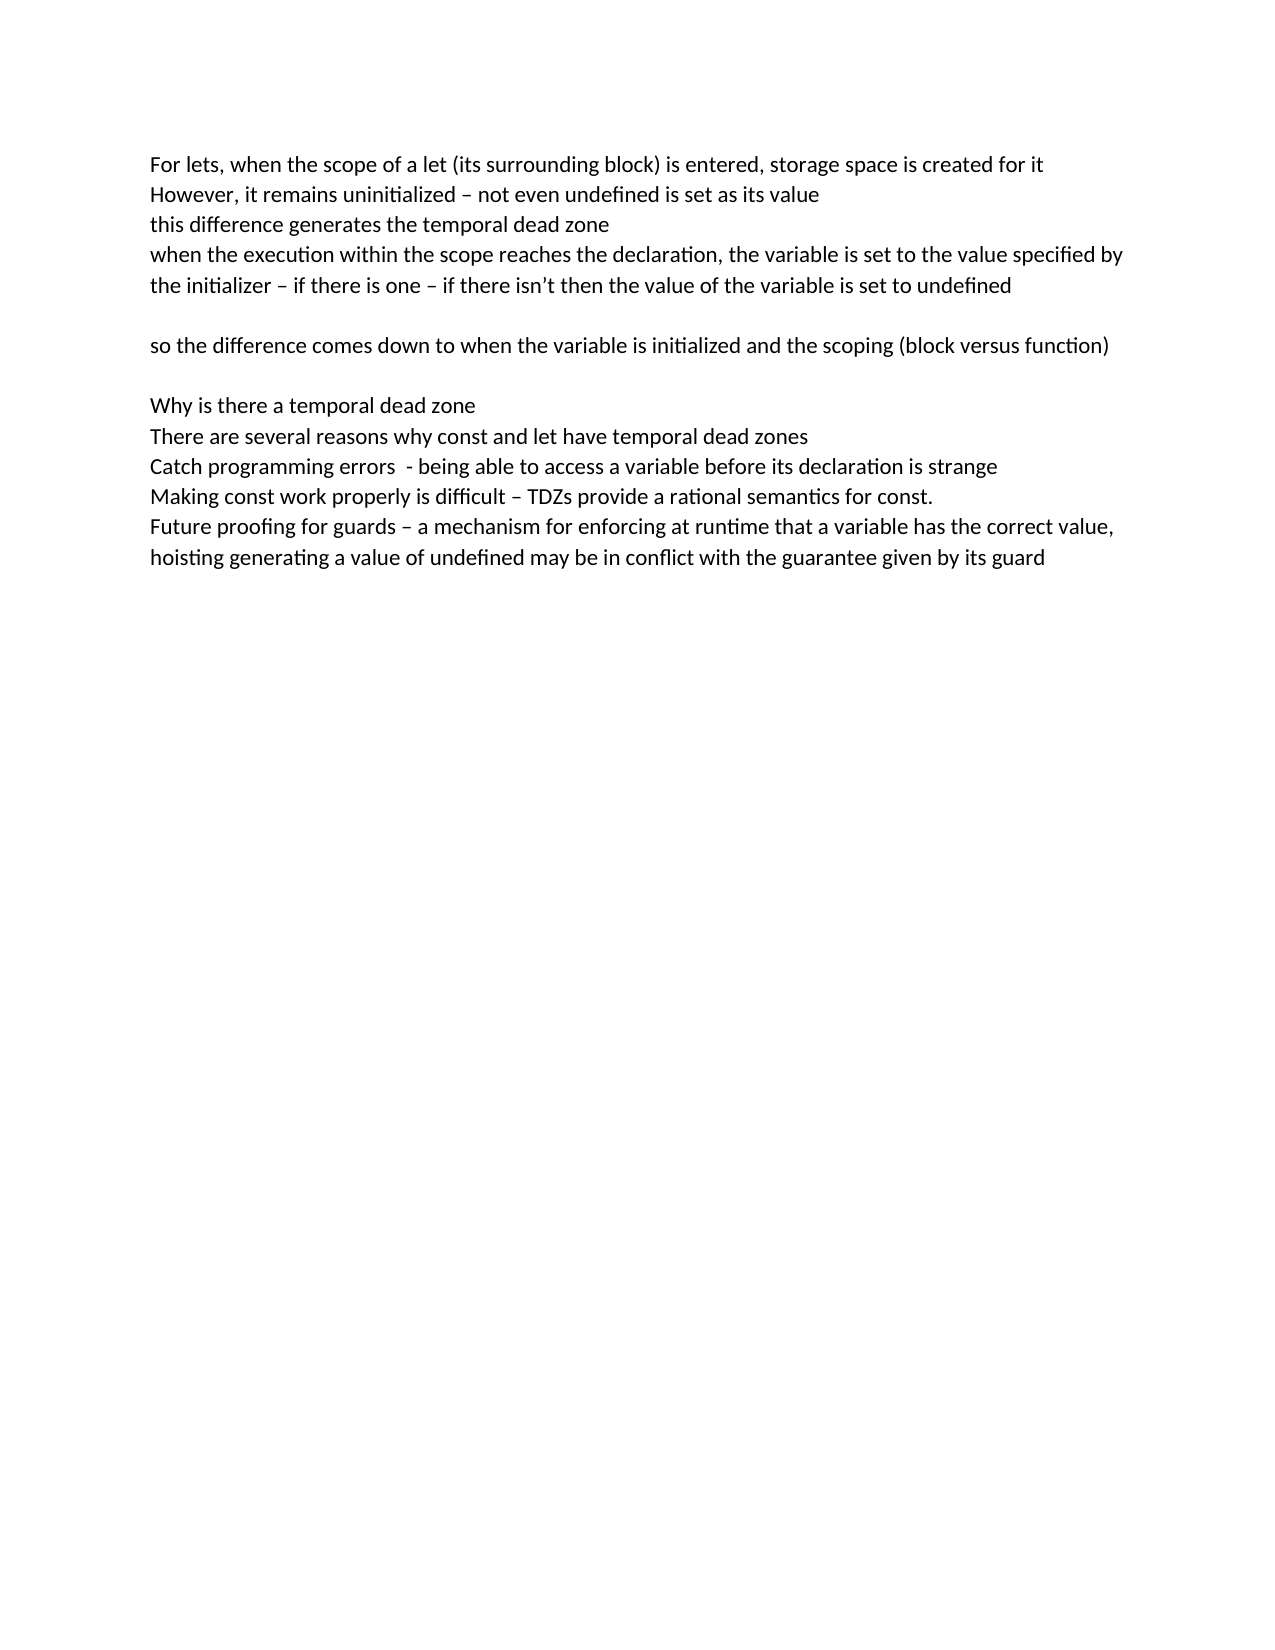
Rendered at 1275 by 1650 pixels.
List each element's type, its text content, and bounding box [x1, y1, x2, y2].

text There are several reasons why const and let have temporal dead zones [150, 422, 1125, 450]
text Making const work properly is difficult – TDZs provide a rational semantics for const. [150, 482, 1125, 510]
text However, it remains uninitialized – not even undefined is set as its value [150, 180, 1125, 208]
text For lets, when the scope of a let (its surrounding block) is entered, storage space is created for it [150, 150, 1125, 178]
text so the difference comes down to when the variable is initialized and the scoping (block versus function) [150, 331, 1125, 359]
text Why is there a temporal dead zone [150, 392, 1125, 420]
text when the execution within the scope reaches the declaration, the variable is set to the value specified by the initializer – if there is one – if there isn’t then the value of the variable is set to undefined [150, 241, 1125, 299]
text this difference generates the temporal dead zone [150, 210, 1125, 238]
text Catch programming errors - being able to access a variable before its declaration is strange [150, 452, 1125, 480]
text Future proofing for guards – a mechanism for enforcing at runtime that a variable has the correct value, hoisting generating a value of undefined may be in conflict with the guarantee given by its guard [150, 512, 1125, 571]
